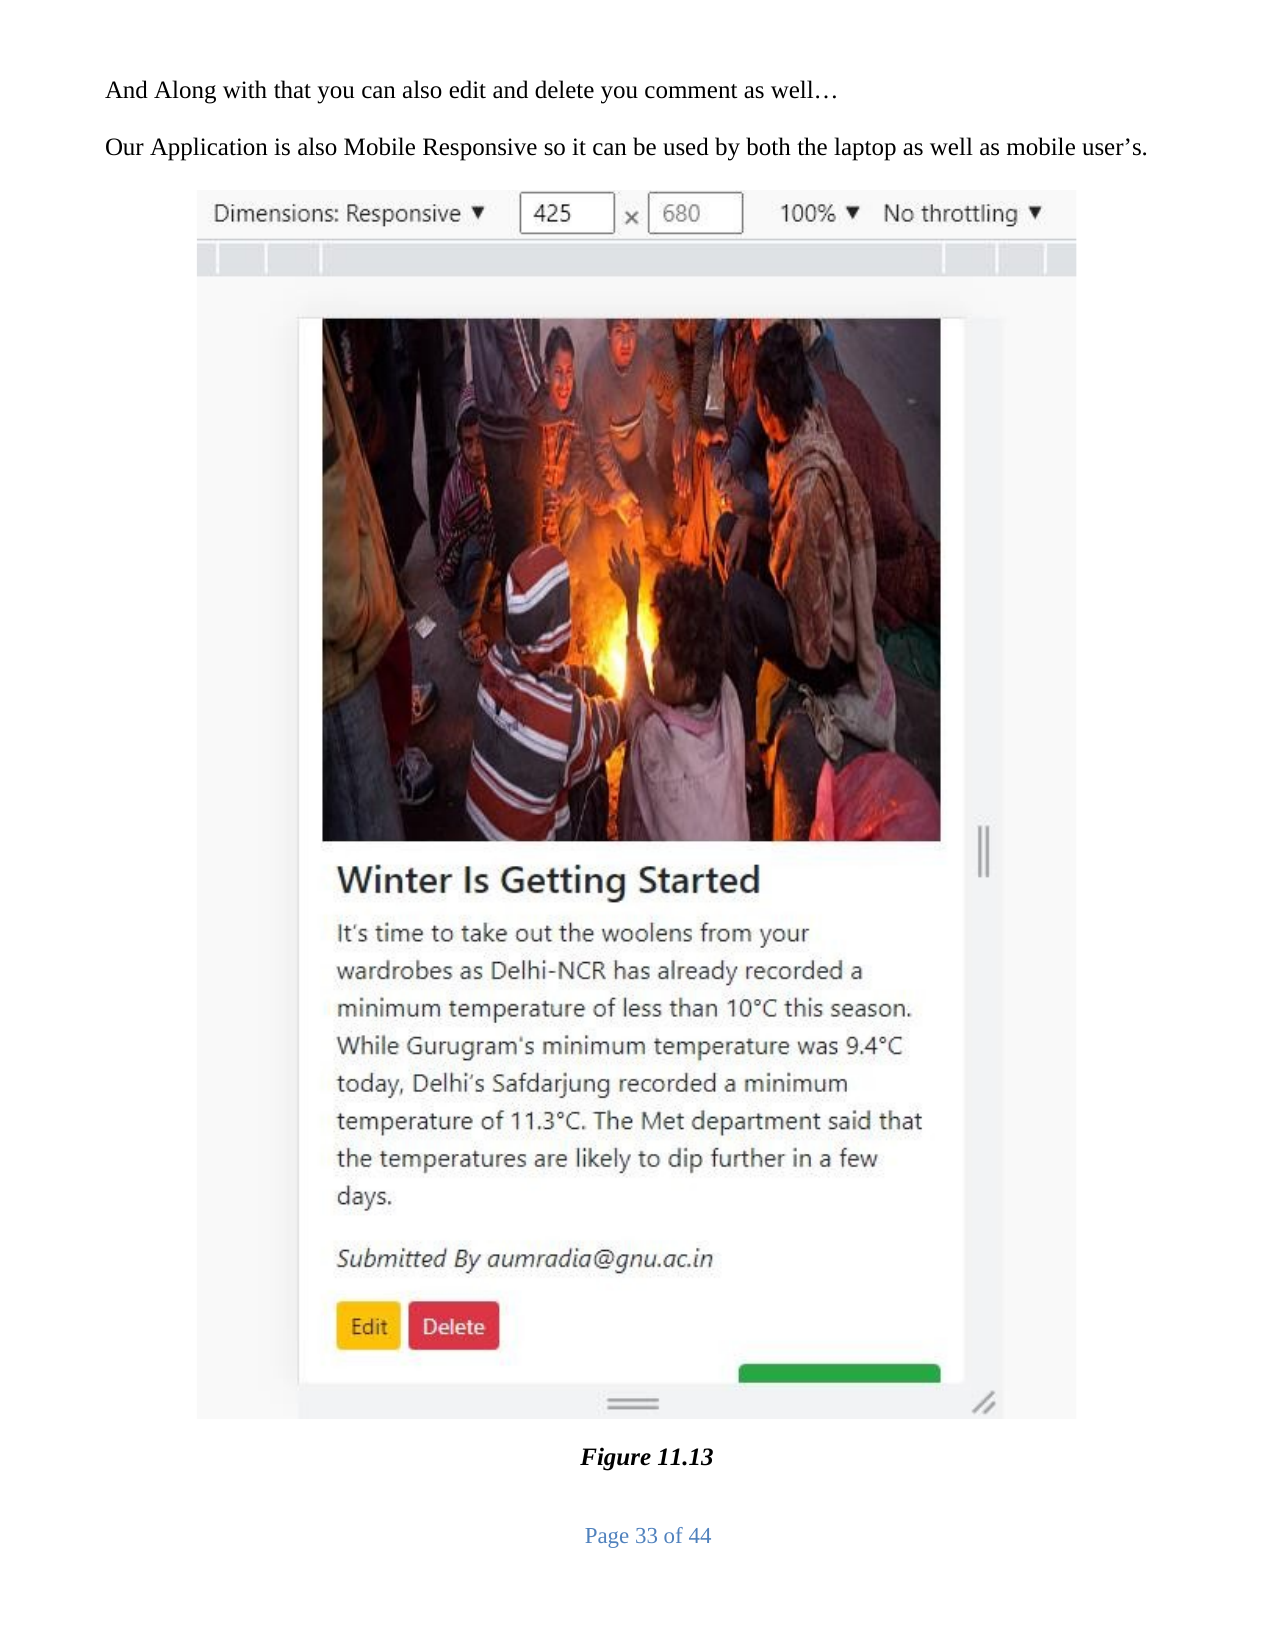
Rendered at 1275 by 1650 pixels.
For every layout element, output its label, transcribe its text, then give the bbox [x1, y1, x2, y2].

text And Along with that you can also edit and delete you comment as well… [105, 75, 1202, 104]
text Our Application is also Mobile Responsive so it can be used by both the laptop as well as mobile user’s. [105, 132, 1202, 161]
text Figure 11.13 [94, 1442, 1202, 1471]
picture [196, 190, 1077, 1419]
